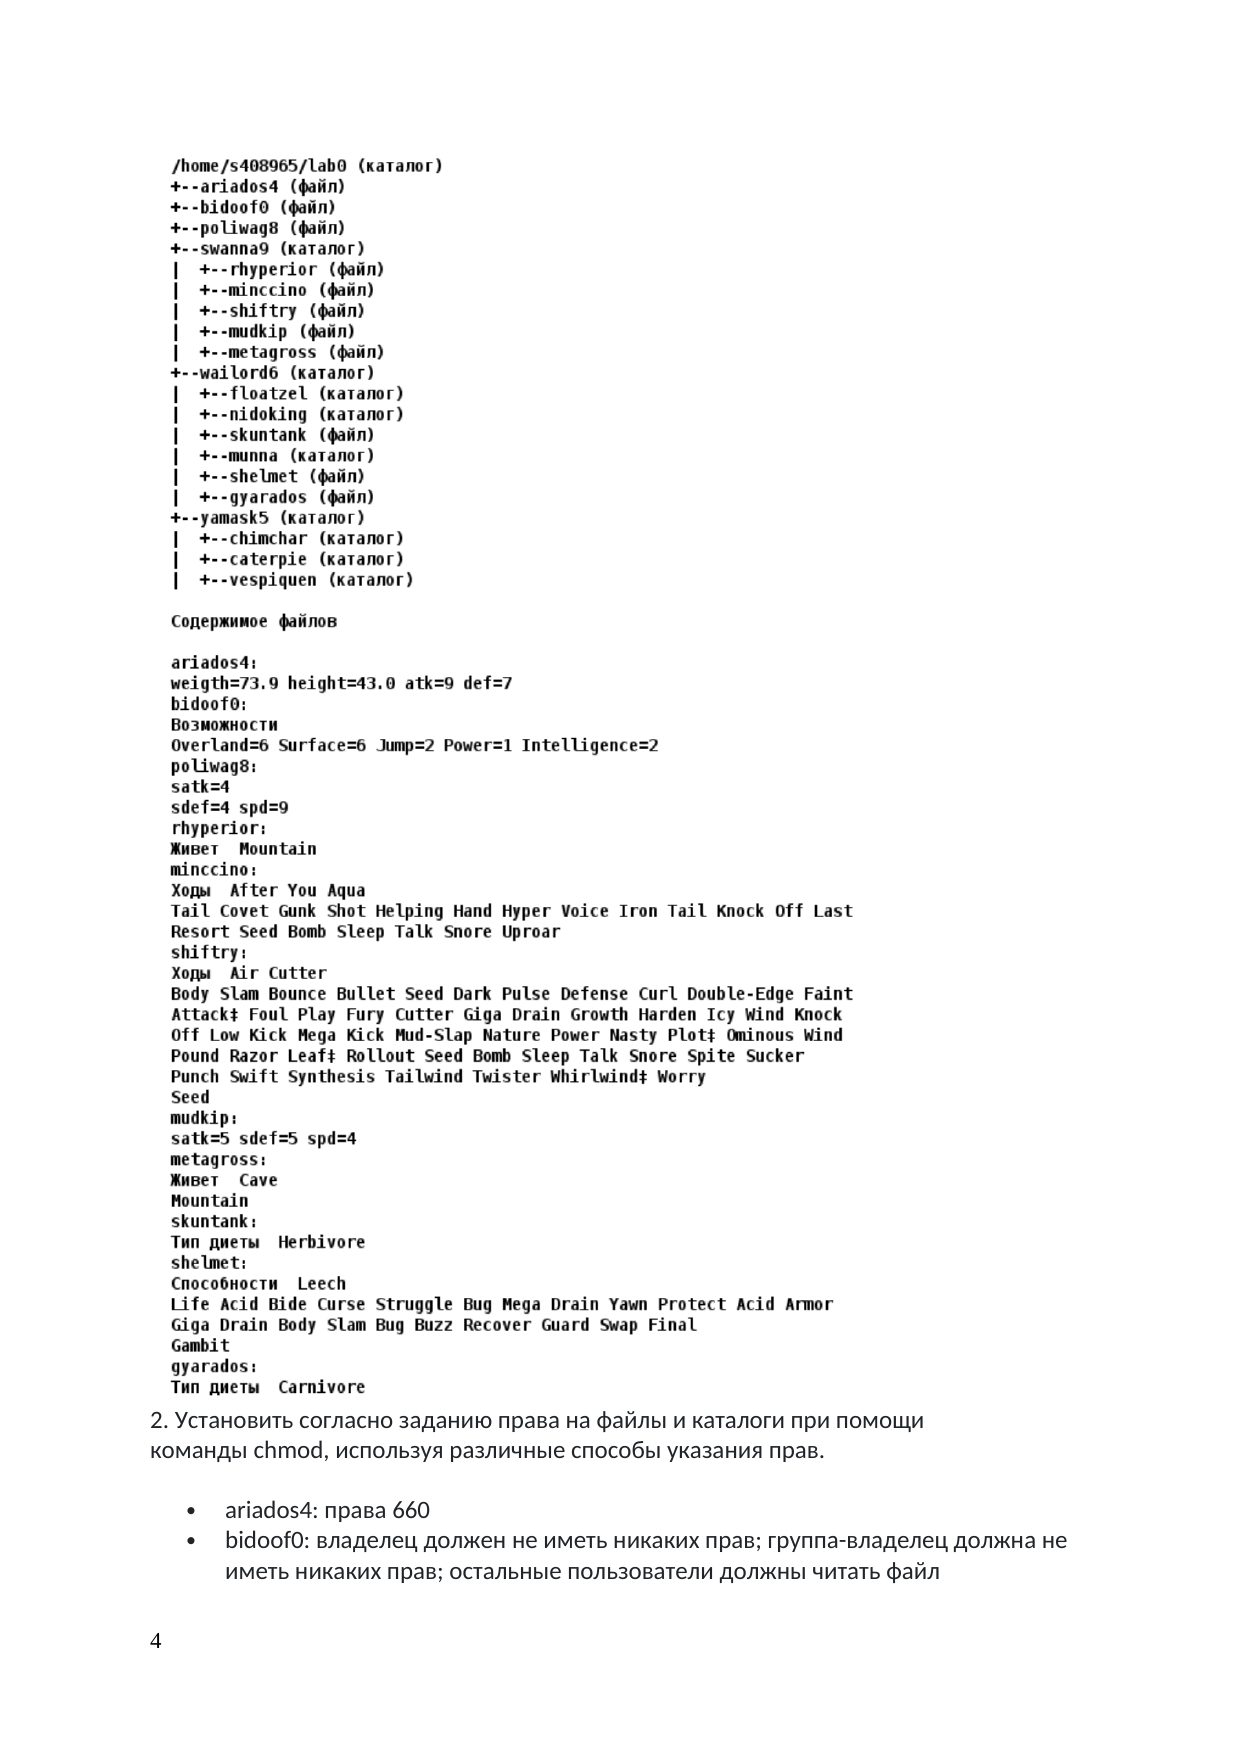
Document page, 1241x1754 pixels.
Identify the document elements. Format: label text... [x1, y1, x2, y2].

text 2. Установить согласно заданию права на файлы и каталоги при помощи команды chmod, используя различные способы указания прав. [150, 1404, 1090, 1465]
list ariados4: права 660 [187, 1494, 1090, 1524]
picture [150, 150, 872, 1404]
list bidoof0: владелец должен не иметь никаких прав; группа-владелец должна не иметь никаких прав; остальные пользователи должны читать файл [187, 1524, 1090, 1586]
